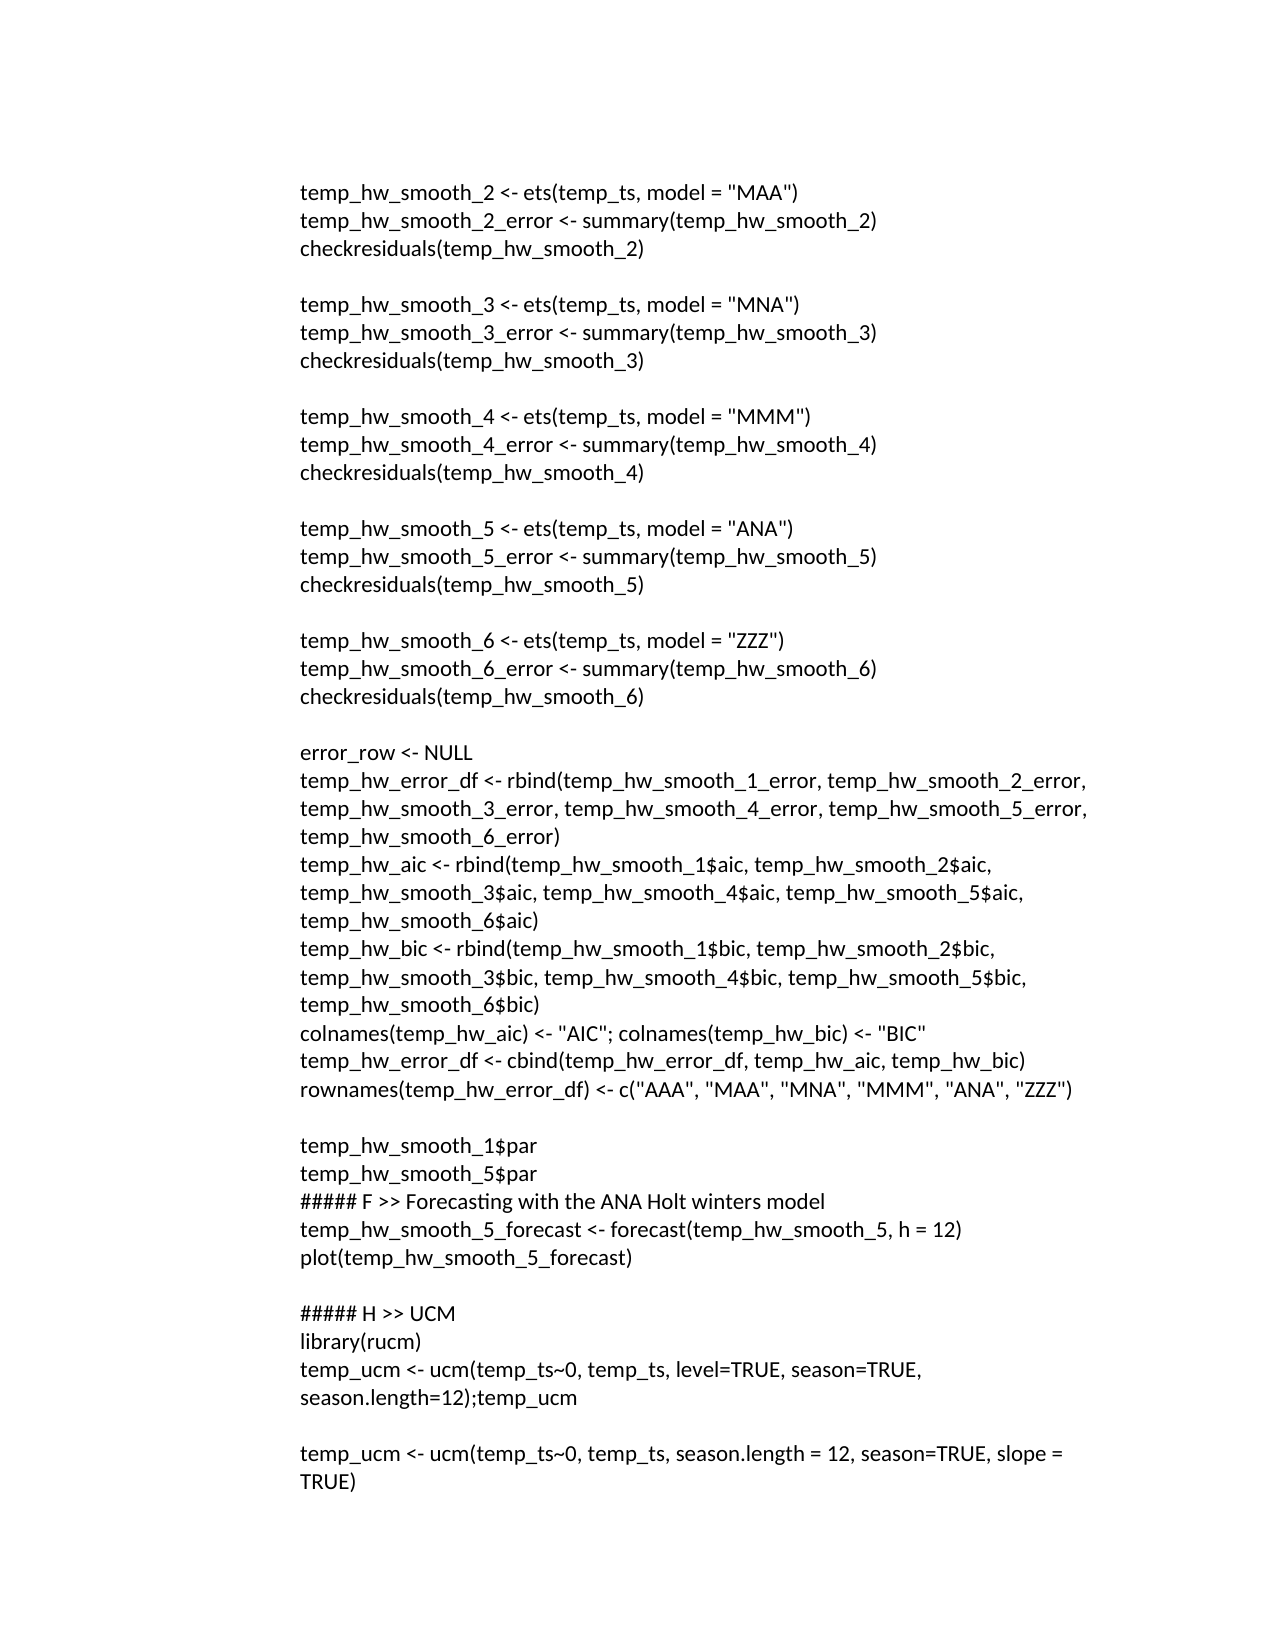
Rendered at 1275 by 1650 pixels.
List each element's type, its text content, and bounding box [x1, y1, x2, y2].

list temp_hw_aic <- rbind(temp_hw_smooth_1$aic, temp_hw_smooth_2$aic, temp_hw_smooth_3$aic, temp_hw_smooth_4$aic, temp_hw_smooth_5$aic, temp_hw_smooth_6$aic) [300, 851, 1125, 934]
list checkresiduals(temp_hw_smooth_2) [300, 234, 1125, 262]
list rownames(temp_hw_error_df) <- c("AAA", "MAA", "MNA", "MMM", "ANA", "ZZZ") [300, 1075, 1125, 1103]
list temp_hw_smooth_3_error <- summary(temp_hw_smooth_3) [300, 318, 1125, 346]
list error_row <- NULL [300, 738, 1125, 766]
list temp_ucm <- ucm(temp_ts~0, temp_ts, level=TRUE, season=TRUE, season.length=12);temp_ucm [300, 1355, 1125, 1411]
list checkresiduals(temp_hw_smooth_6) [300, 682, 1125, 710]
list temp_hw_smooth_5_forecast <- forecast(temp_hw_smooth_5, h = 12) [300, 1215, 1125, 1243]
list temp_hw_smooth_3 <- ets(temp_ts, model = "MNA") [300, 290, 1125, 318]
list checkresiduals(temp_hw_smooth_5) [300, 570, 1125, 598]
list ##### H >> UCM [300, 1299, 1125, 1327]
list temp_hw_smooth_4_error <- summary(temp_hw_smooth_4) [300, 430, 1125, 458]
list library(rucm) [300, 1327, 1125, 1355]
list temp_hw_error_df <- rbind(temp_hw_smooth_1_error, temp_hw_smooth_2_error, temp_hw_smooth_3_error, temp_hw_smooth_4_error, temp_hw_smooth_5_error, temp_hw_smooth_6_error) [300, 766, 1125, 851]
list checkresiduals(temp_hw_smooth_3) [300, 346, 1125, 374]
list temp_hw_smooth_5 <- ets(temp_ts, model = "ANA") [300, 514, 1125, 542]
list temp_hw_smooth_4 <- ets(temp_ts, model = "MMM") [300, 402, 1125, 430]
list temp_hw_smooth_5$par [300, 1159, 1125, 1187]
list temp_hw_error_df <- cbind(temp_hw_error_df, temp_hw_aic, temp_hw_bic) [300, 1047, 1125, 1075]
list temp_hw_bic <- rbind(temp_hw_smooth_1$bic, temp_hw_smooth_2$bic, temp_hw_smooth_3$bic, temp_hw_smooth_4$bic, temp_hw_smooth_5$bic, temp_hw_smooth_6$bic) [300, 934, 1125, 1019]
list temp_hw_smooth_2 <- ets(temp_ts, model = "MAA") [300, 178, 1125, 206]
list temp_hw_smooth_5_error <- summary(temp_hw_smooth_5) [300, 542, 1125, 570]
list checkresiduals(temp_hw_smooth_4) [300, 458, 1125, 486]
list plot(temp_hw_smooth_5_forecast) [300, 1243, 1125, 1271]
list temp_ucm <- ucm(temp_ts~0, temp_ts, season.length = 12, season=TRUE, slope = TRUE) [300, 1439, 1125, 1495]
list colnames(temp_hw_aic) <- "AIC"; colnames(temp_hw_bic) <- "BIC" [300, 1019, 1125, 1047]
list temp_hw_smooth_6 <- ets(temp_ts, model = "ZZZ") [300, 626, 1125, 654]
list temp_hw_smooth_6_error <- summary(temp_hw_smooth_6) [300, 654, 1125, 682]
list temp_hw_smooth_1$par [300, 1131, 1125, 1159]
list temp_hw_smooth_2_error <- summary(temp_hw_smooth_2) [300, 206, 1125, 234]
list ##### F >> Forecasting with the ANA Holt winters model [300, 1187, 1125, 1215]
